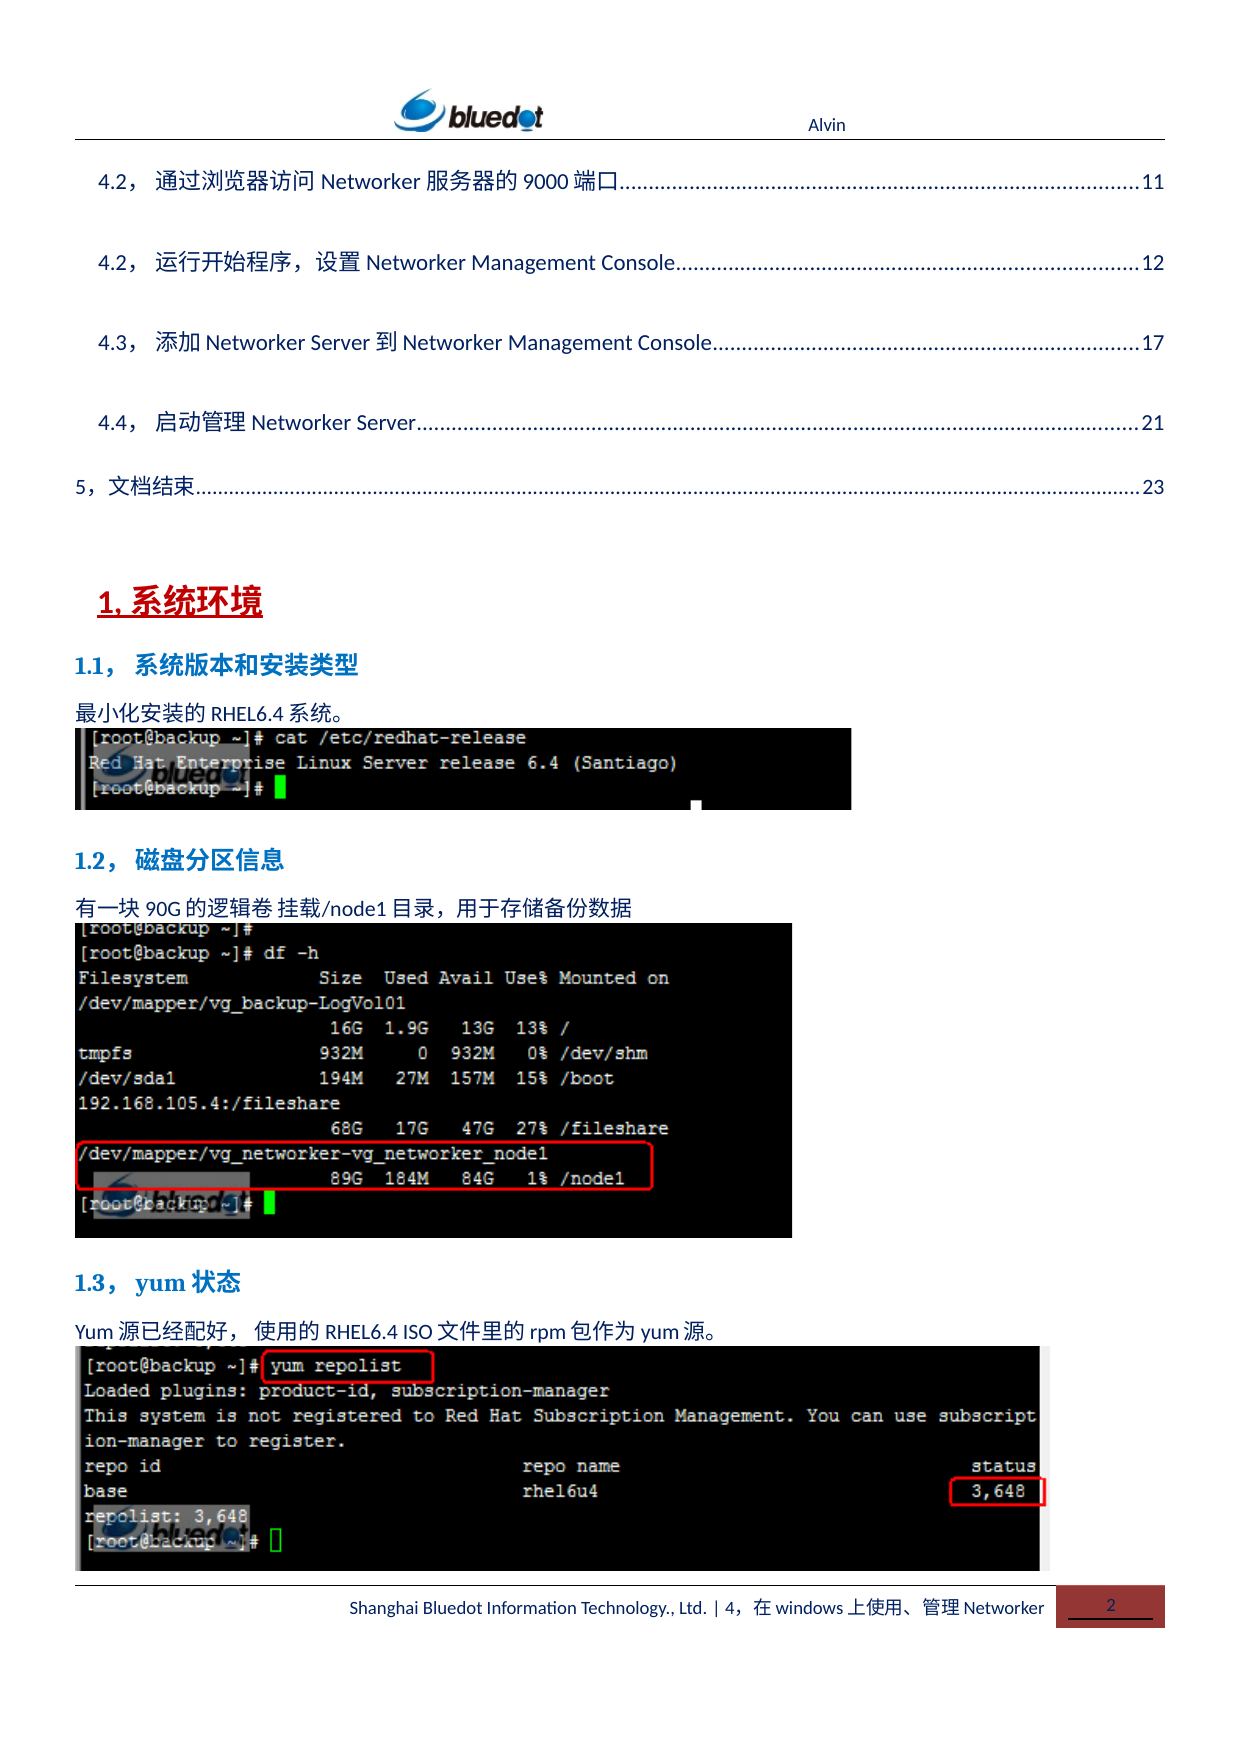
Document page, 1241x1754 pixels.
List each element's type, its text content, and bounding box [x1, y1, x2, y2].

subtitle 1, 系统环境 [97, 566, 1143, 631]
text 有一块90G的逻辑卷 挂载/node1目录，用于存储备份数据 [75, 891, 1143, 923]
picture [75, 1346, 1050, 1571]
subtitle 1.3， yum 状态 [75, 1248, 1165, 1313]
subtitle 1.1， 系统版本和安装类型 [75, 631, 1165, 696]
text Yum 源已经配好， 使用的RHEL6.4 ISO 文件里的rpm包作为yum源。 [75, 1313, 1143, 1346]
subtitle 1.2， 磁盘分区信息 [75, 826, 1165, 891]
text 最小化安装的RHEL6.4系统。 [75, 696, 1143, 728]
picture [75, 728, 852, 810]
picture [75, 923, 793, 1238]
picture [394, 88, 544, 132]
